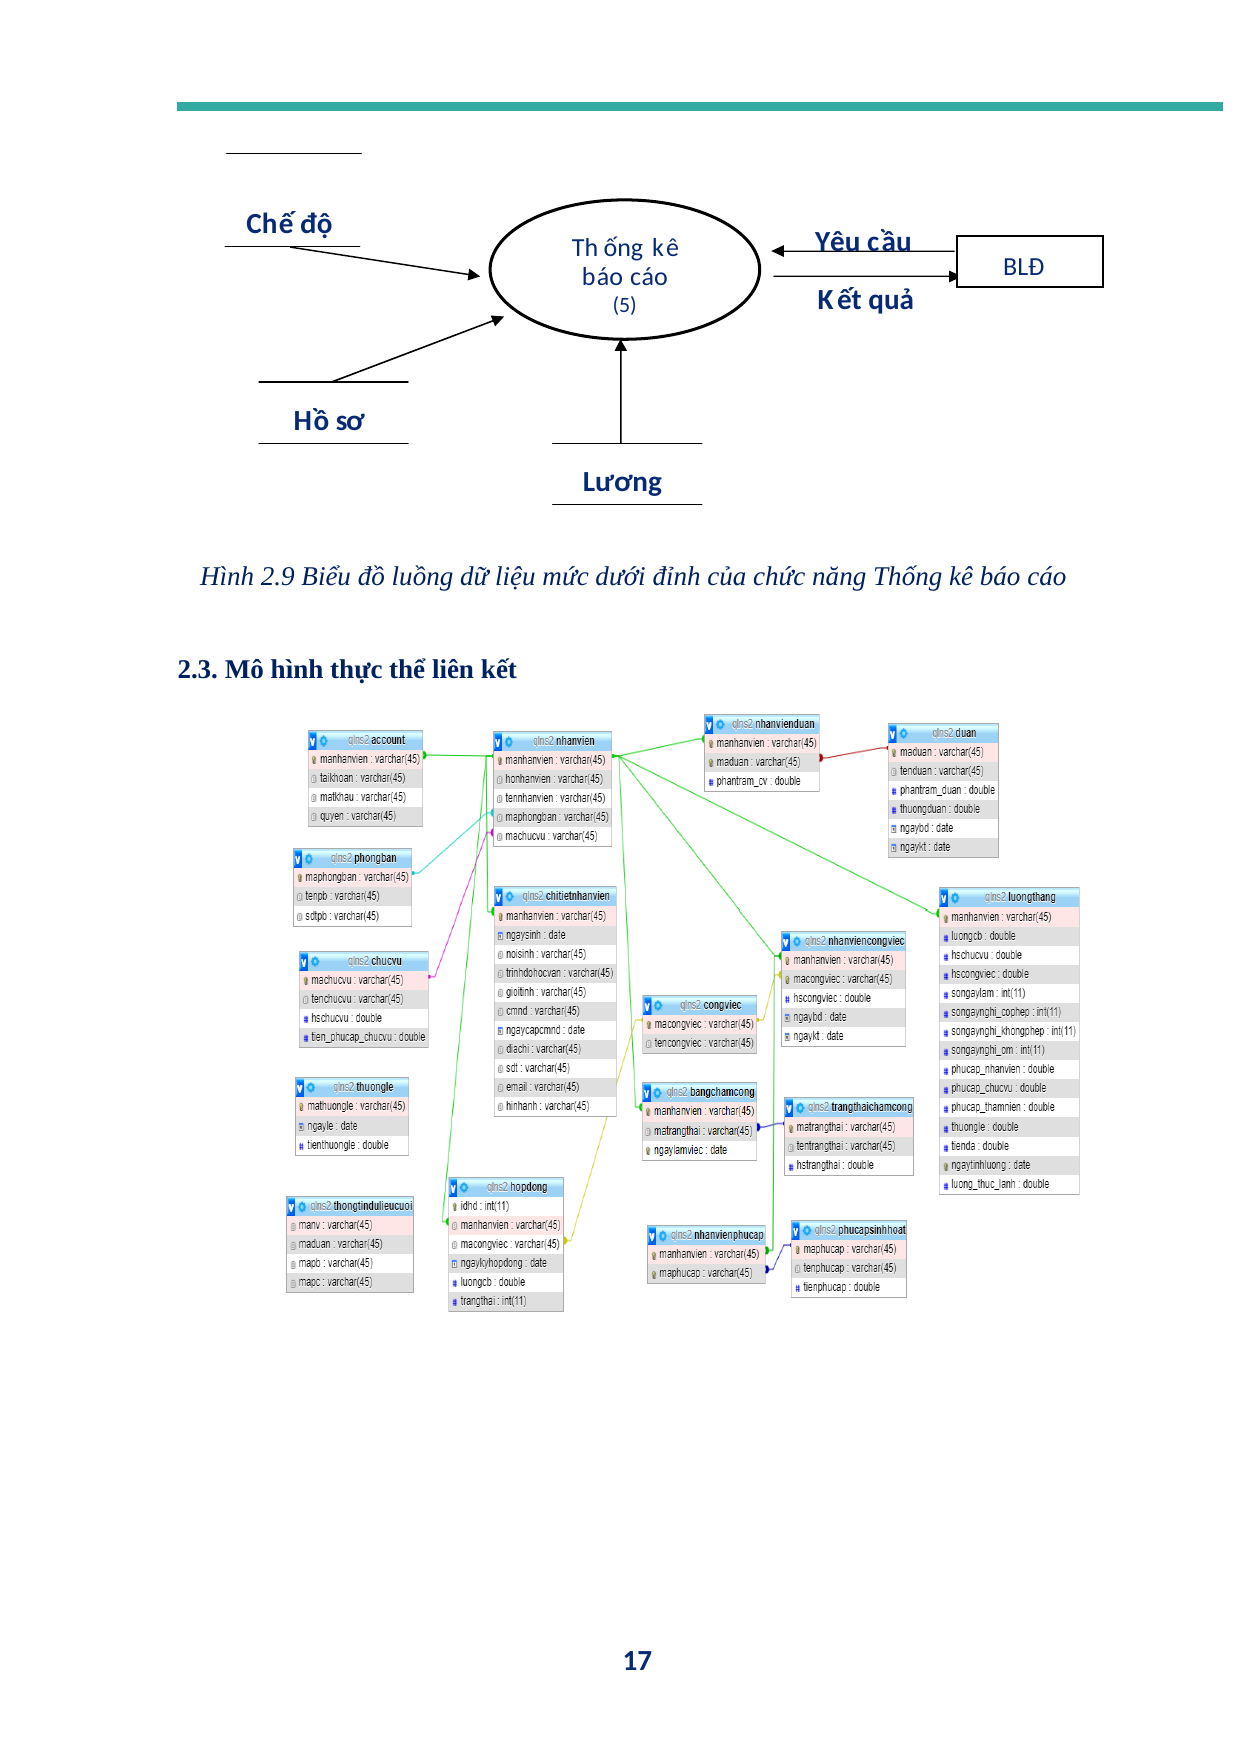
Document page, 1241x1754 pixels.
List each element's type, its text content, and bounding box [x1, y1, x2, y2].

picture [177, 702, 1097, 1330]
subtitle Hình 2.9 Biểu đồ luồng dữ liệu mức dưới đỉnh của chức năng Thống kê báo cáo [200, 560, 1097, 591]
subtitle 2.3. Mô hình thực thể liên kết [177, 653, 1097, 684]
